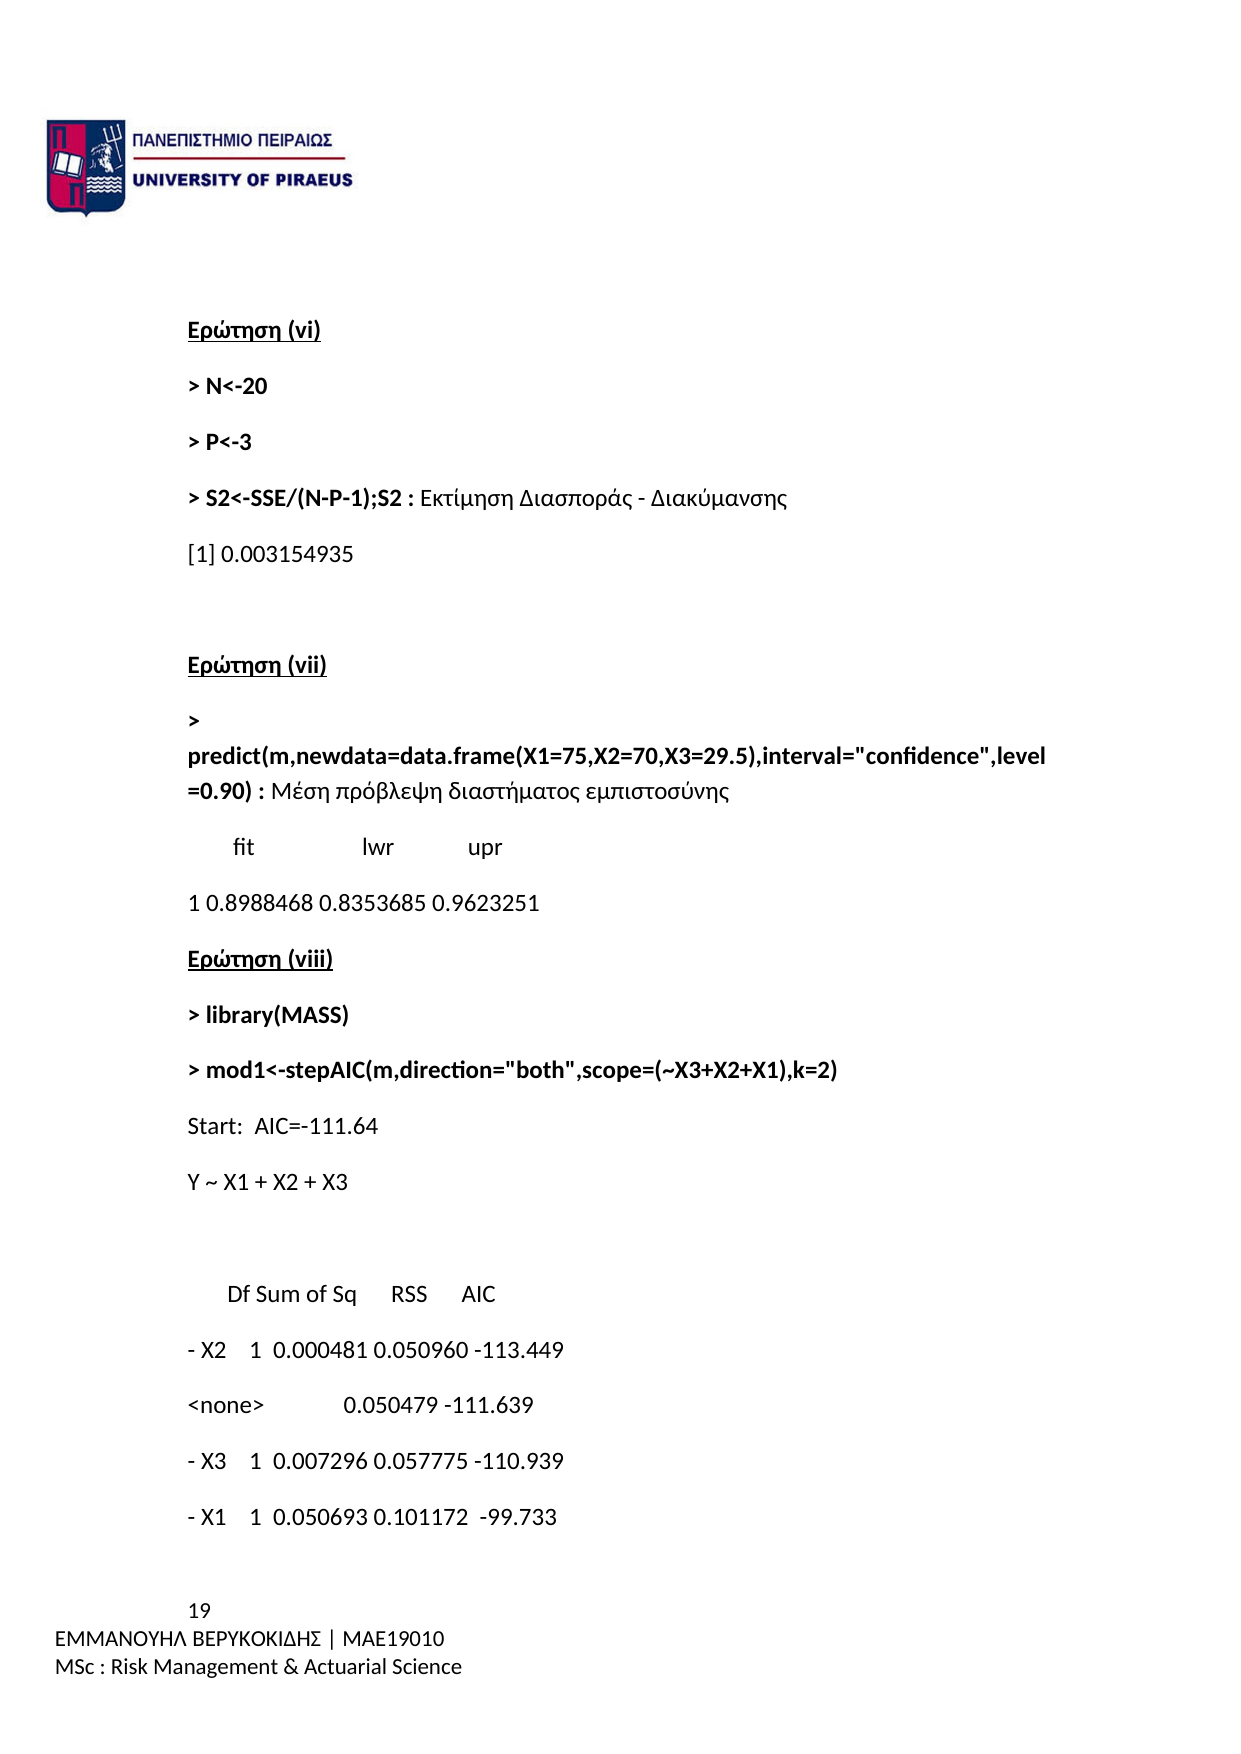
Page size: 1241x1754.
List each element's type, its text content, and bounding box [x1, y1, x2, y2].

text Df Sum of Sq RSS AIC [187, 1278, 1053, 1308]
text > P<-3 [187, 426, 1053, 457]
text Start: AIC=-111.64 [187, 1111, 1053, 1141]
text - X1 1 0.050693 0.101172 -99.733 [187, 1501, 1053, 1532]
text fit lwr upr [187, 831, 1053, 862]
text > S2<-SSE/(N-P-1);S2 : Εκτίμηση Διασποράς - Διακύμανσης [187, 482, 1053, 513]
text > mod1<-stepAIC(m,direction="both",scope=(~X3+X2+X1),k=2) [187, 1055, 1053, 1085]
text - X3 1 0.007296 0.057775 -110.939 [187, 1446, 1053, 1476]
text Ερώτηση (vii) [187, 650, 1053, 680]
text <none> 0.050479 -111.639 [187, 1390, 1053, 1420]
text [1] 0.003154935 [187, 538, 1053, 568]
text - X2 1 0.000481 0.050960 -113.449 [187, 1334, 1053, 1364]
text > N<-20 [187, 371, 1053, 401]
text Ερώτηση (vi) [187, 315, 1053, 345]
text 1 0.8988468 0.8353685 0.9623251 [187, 887, 1053, 918]
text Ερώτηση (viii) [187, 943, 1053, 973]
picture [39, 73, 359, 259]
text > library(MASS) [187, 999, 1053, 1029]
text Y ~ X1 + X2 + X3 [187, 1166, 1053, 1197]
text >predict(m,newdata=data.frame(X1=75,X2=70,X3=29.5),interval="confidence",level=0.90) : Μέση πρόβλεψη διαστήματος εμπιστοσύνης [187, 706, 1053, 806]
